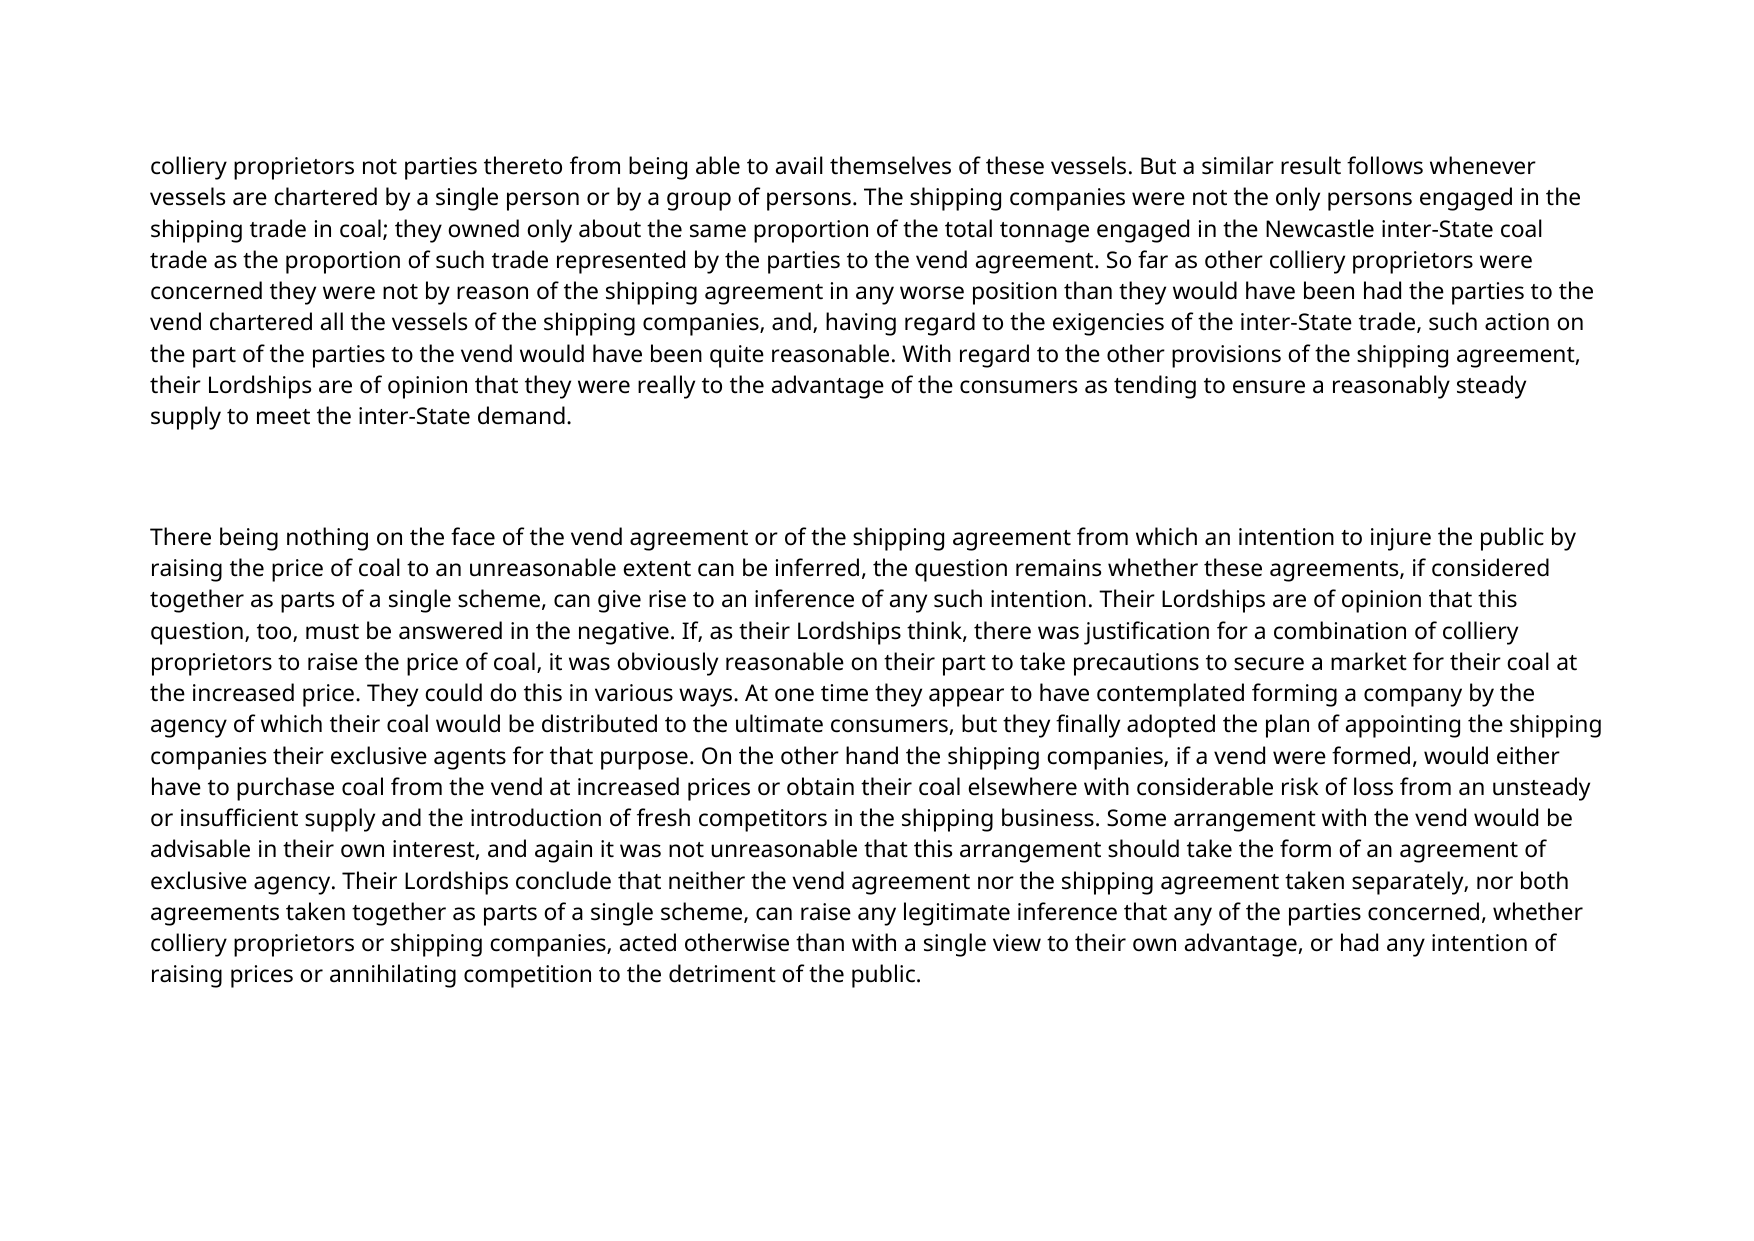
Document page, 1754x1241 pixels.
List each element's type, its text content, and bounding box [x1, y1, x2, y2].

text There being nothing on the face of the vend agreement or of the shipping agreement from which an intention to injure the public by raising the price of coal to an unreasonable extent can be inferred, the question remains whether these agreements, if considered together as parts of a single scheme, can give rise to an inference of any such intention. Their Lordships are of opinion that this question, too, must be answered in the negative. If, as their Lordships think, there was justification for a combination of colliery proprietors to raise the price of coal, it was obviously reasonable on their part to take precautions to secure a market for their coal at the increased price. They could do this in various ways. At one time they appear to have contemplated forming a company by the agency of which their coal would be distributed to the ultimate consumers, but they finally adopted the plan of appointing the shipping companies their exclusive agents for that purpose. On the other hand the shipping companies, if a vend were formed, would either have to purchase coal from the vend at increased prices or obtain their coal elsewhere with considerable risk of loss from an unsteady or insufficient supply and the introduction of fresh competitors in the shipping business. Some arrangement with the vend would be advisable in their own interest, and again it was not unreasonable that this arrangement should take the form of an agreement of exclusive agency. Their Lordships conclude that neither the vend agreement nor the shipping agreement taken separately, nor both agreements taken together as parts of a single scheme, can raise any legitimate inference that any of the parties concerned, whether colliery proprietors or shipping companies, acted otherwise than with a single view to their own advantage, or had any intention of raising prices or annihilating competition to the detriment of the public. [150, 521, 1604, 989]
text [150, 150, 1604, 431]
